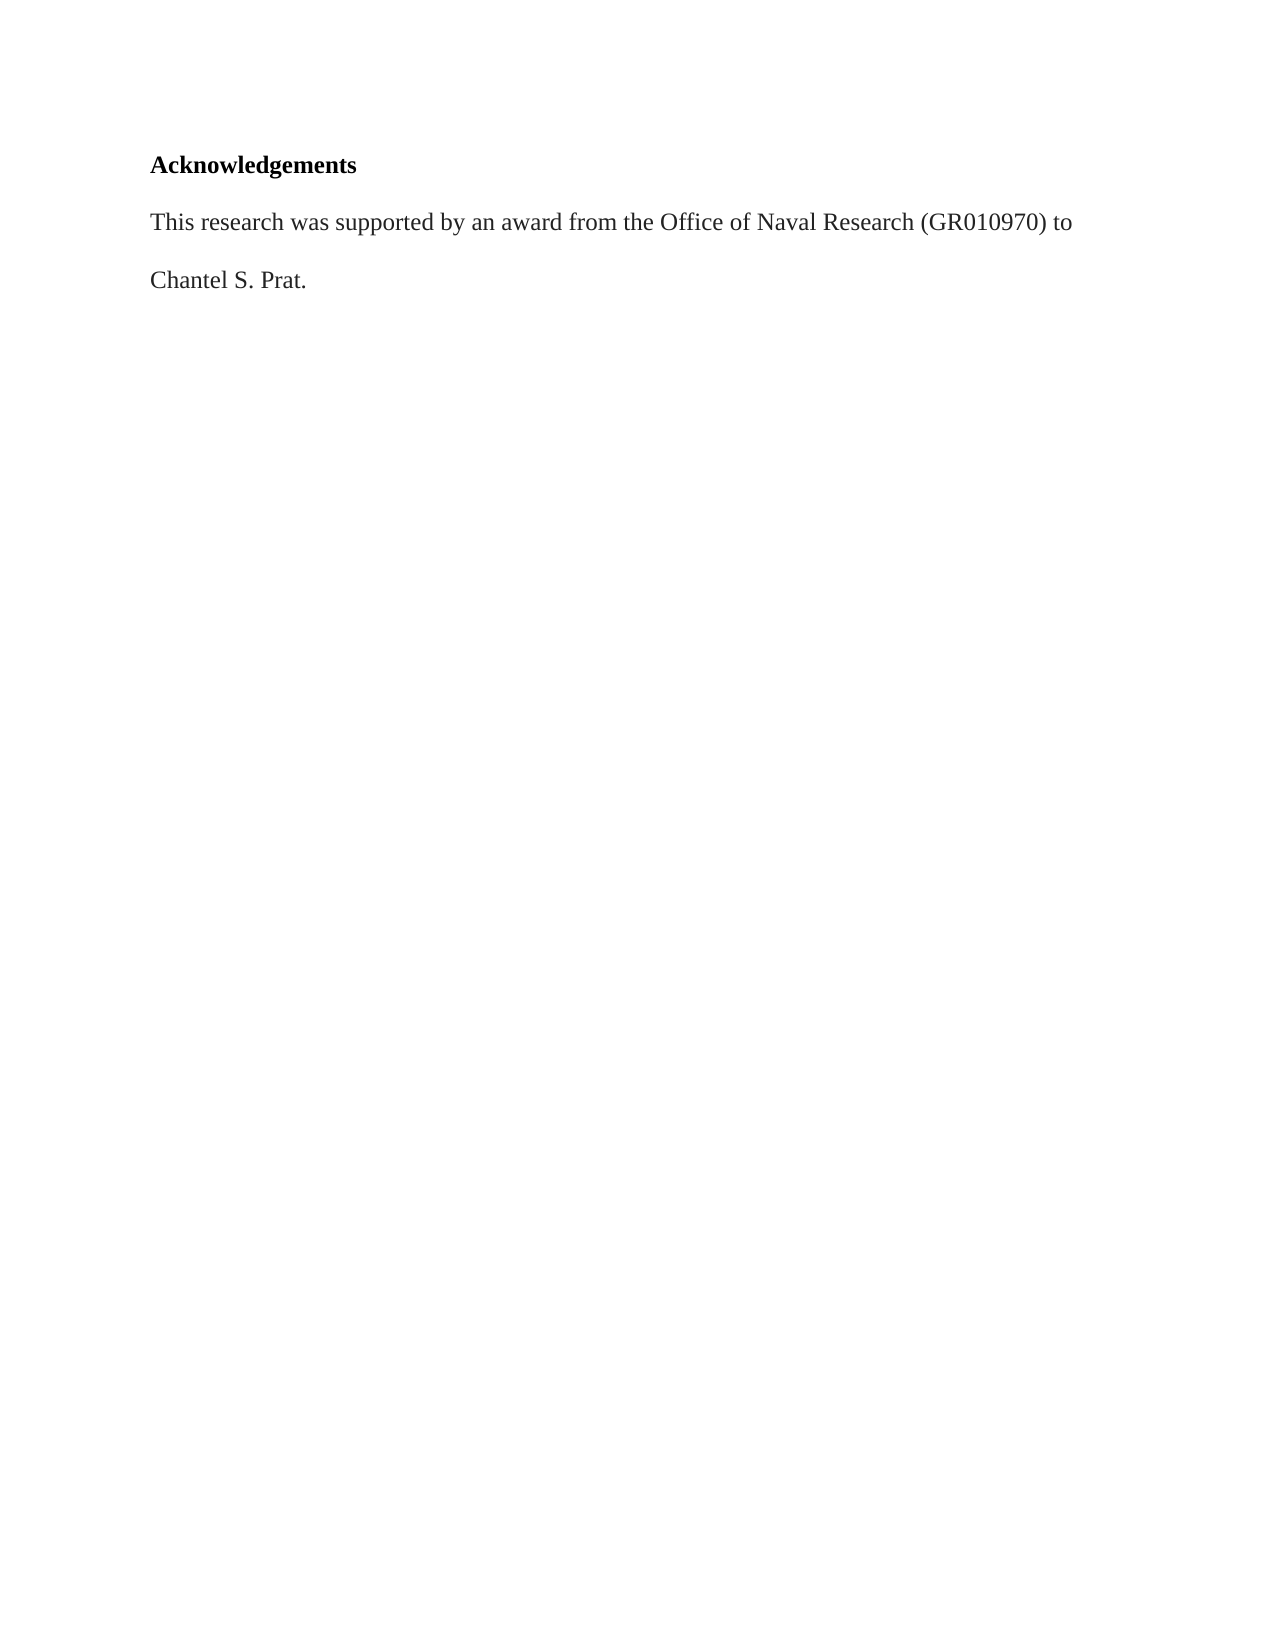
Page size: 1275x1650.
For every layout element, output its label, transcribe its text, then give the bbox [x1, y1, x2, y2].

text This research was supported by an award from the Office of Naval Research (GR010970) to Chantel S. Prat. [150, 207, 1125, 294]
text Acknowledgements [150, 150, 1125, 179]
